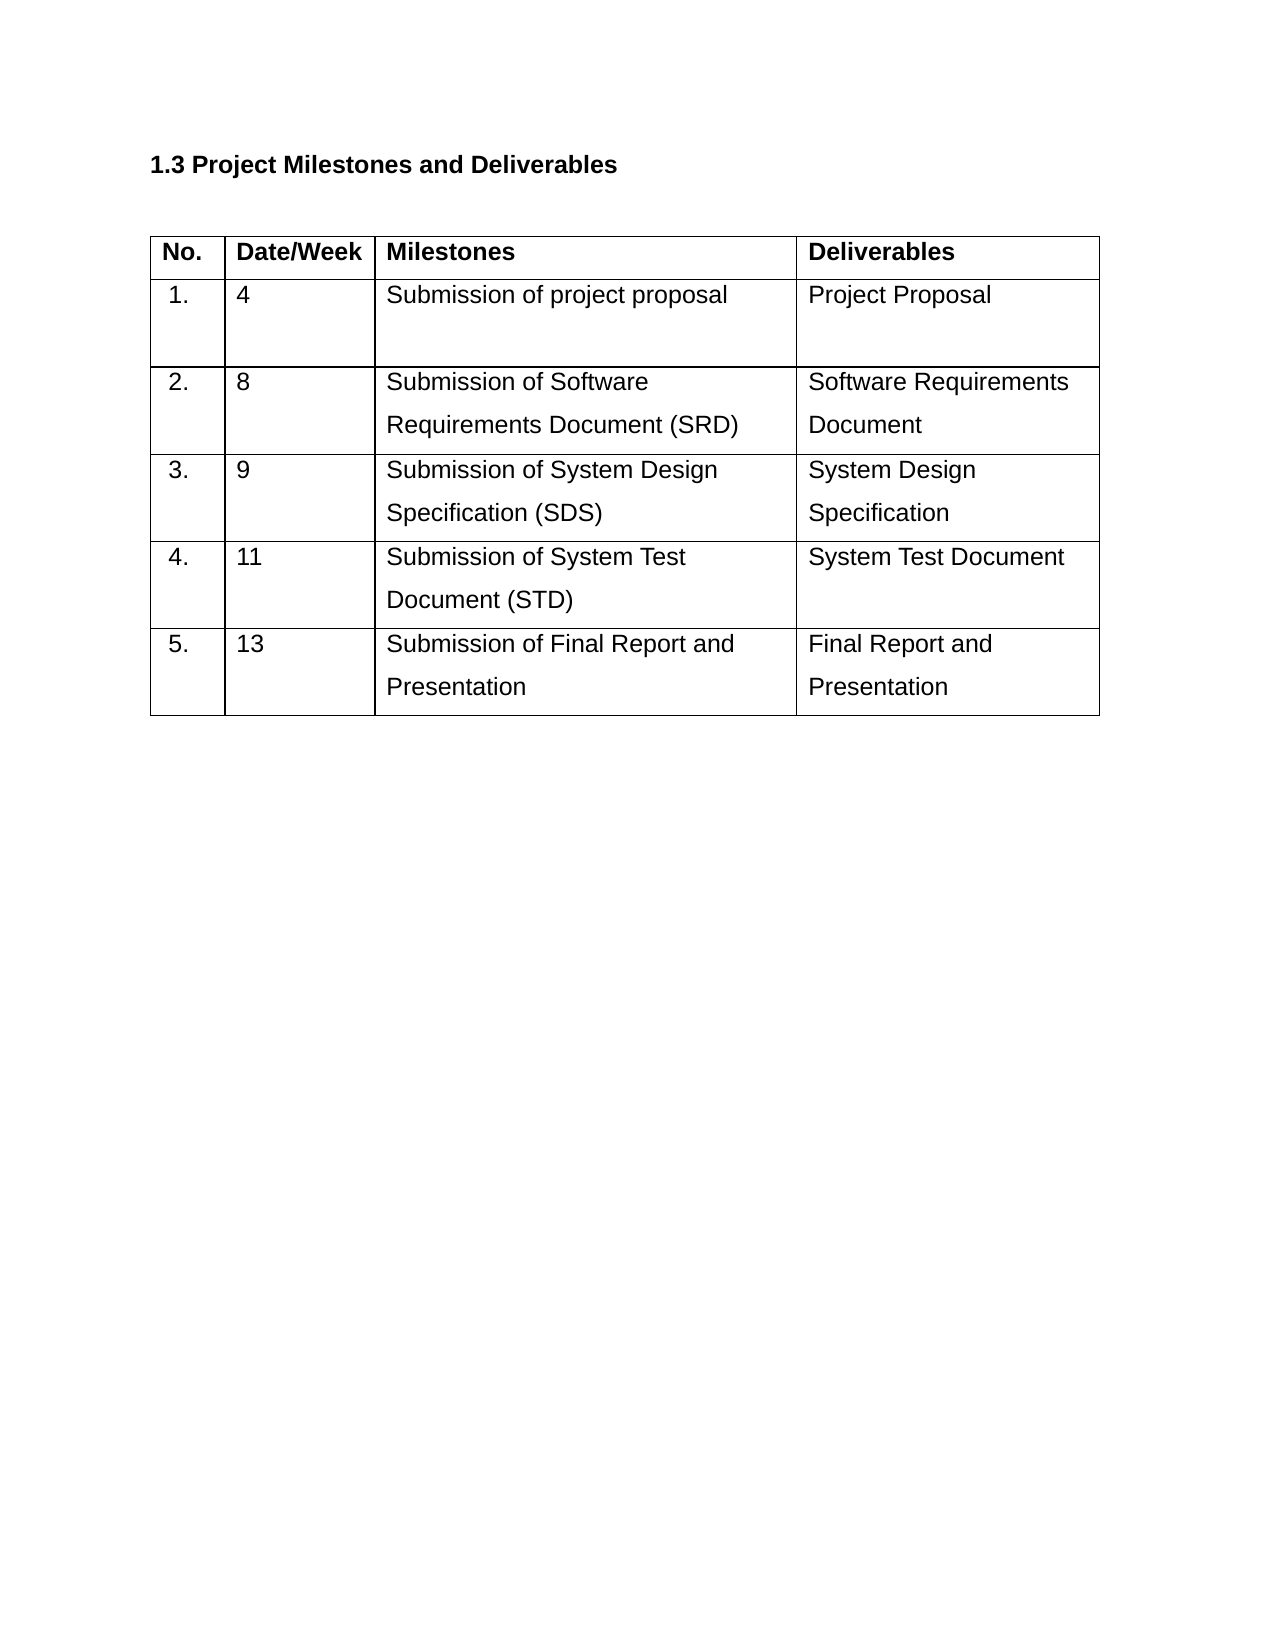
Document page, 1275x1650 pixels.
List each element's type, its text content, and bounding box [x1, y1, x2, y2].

table_cell Project Proposal [797, 280, 1099, 366]
table_cell Submission of System Design Specification (SDS) [376, 455, 796, 541]
table_cell Submission of System Test Document (STD) [376, 542, 796, 628]
table_header Milestones [376, 237, 796, 279]
table_cell System Test Document [797, 542, 1099, 628]
table_cell 13 [226, 629, 374, 715]
table_cell Submission of Software Requirements Document (SRD) [376, 368, 796, 453]
table_cell [151, 542, 224, 628]
table_header Deliverables [797, 237, 1099, 279]
table_cell [151, 280, 224, 366]
table_cell Final Report and Presentation [797, 629, 1099, 715]
table_cell [151, 368, 224, 453]
table_cell Submission of project proposal [376, 280, 796, 366]
subtitle 1.3 Project Milestones and Deliverables [150, 150, 1125, 179]
table_cell 11 [226, 542, 374, 628]
table_cell Submission of Final Report and Presentation [376, 629, 796, 715]
table_cell [151, 455, 224, 541]
table_header Date/Week [226, 237, 374, 279]
table_cell 9 [226, 455, 374, 541]
table_cell [151, 629, 224, 715]
table_header No. [151, 237, 224, 279]
table_cell Software Requirements Document [797, 368, 1099, 453]
table_cell 4 [226, 280, 374, 366]
table_cell 8 [226, 368, 374, 453]
table_cell System Design Specification [797, 455, 1099, 541]
